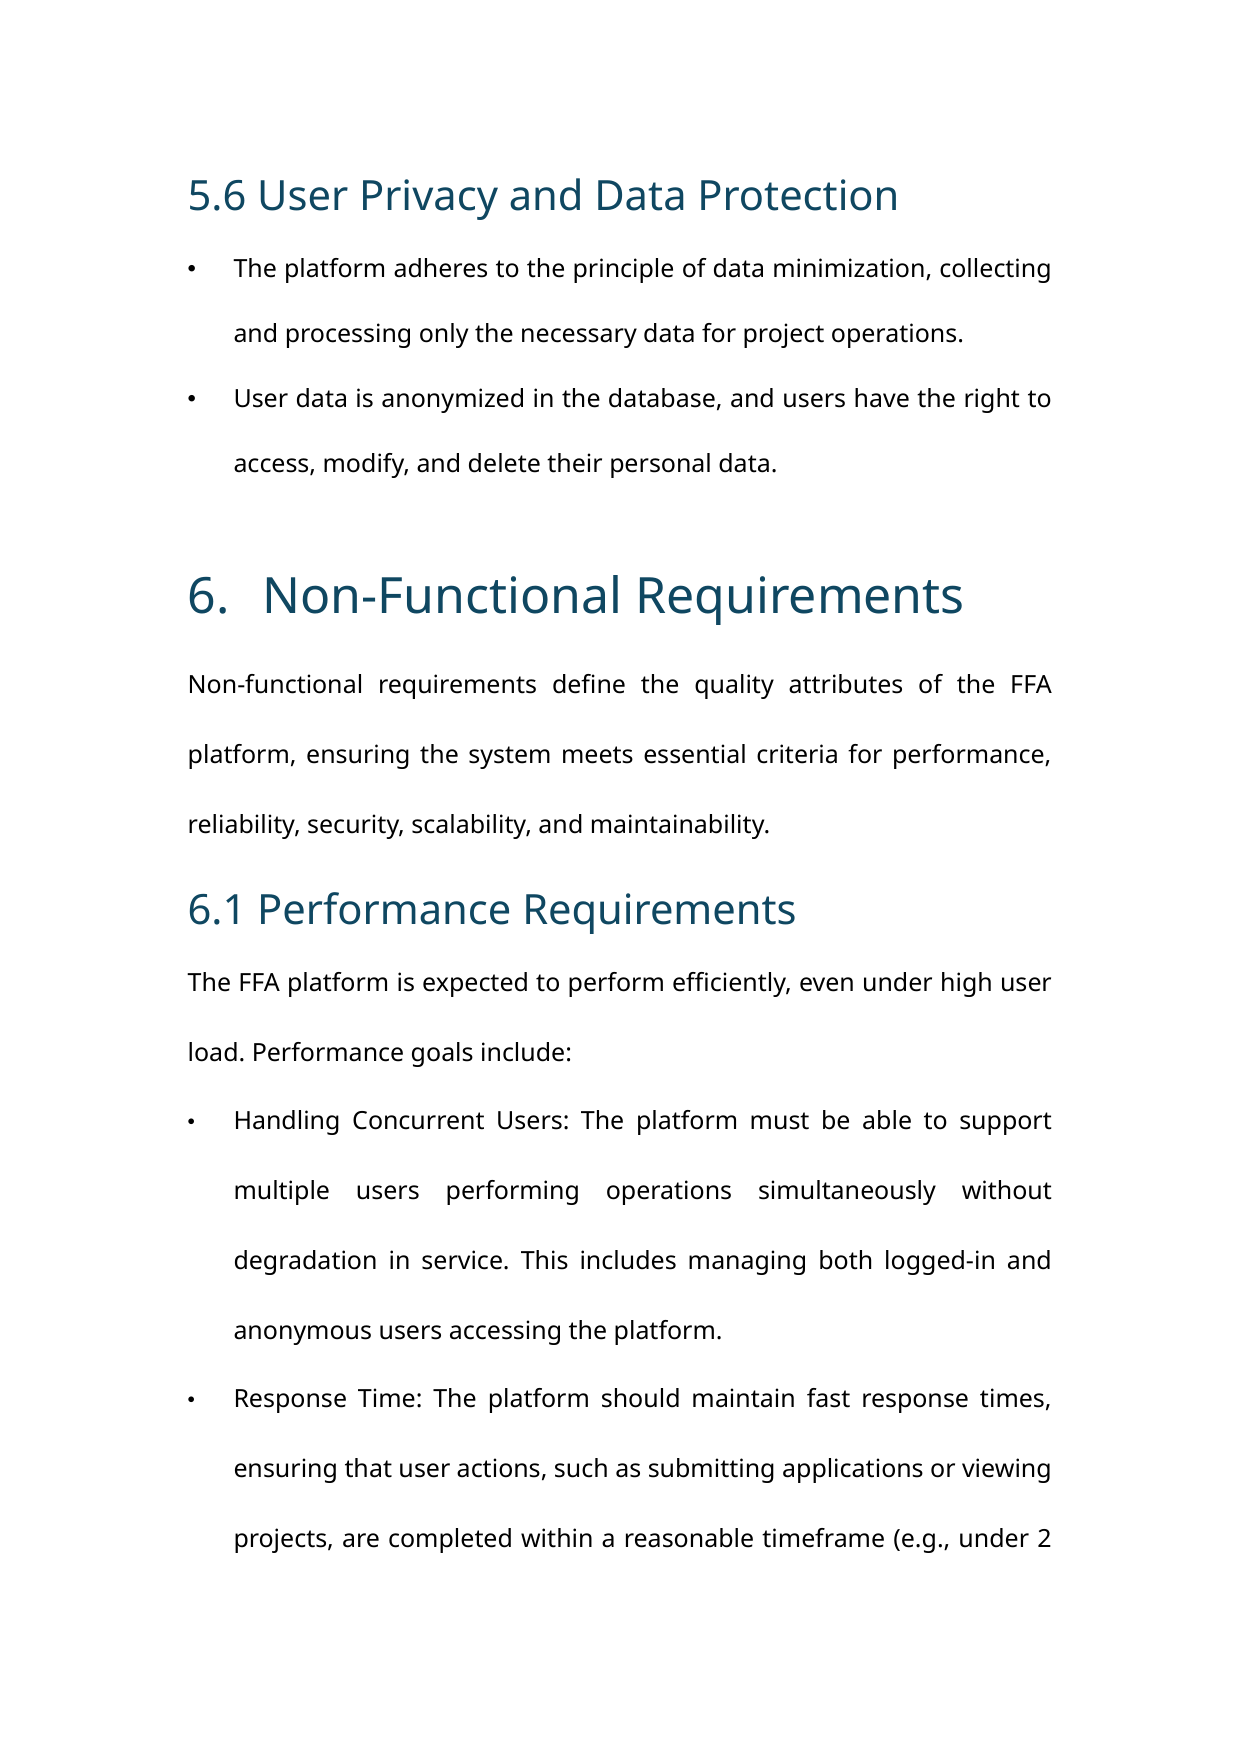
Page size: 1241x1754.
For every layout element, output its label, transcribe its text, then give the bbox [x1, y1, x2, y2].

text The FFA platform is expected to perform efficiently, even under high user load. Performance goals include: [187, 949, 1053, 1084]
subtitle 5.6 User Privacy and Data Protection [187, 162, 1053, 227]
subtitle Non-Functional Requirements [187, 545, 1053, 643]
list The platform adheres to the principle of data minimization, collecting and processing only the necessary data for project operations. [187, 235, 1053, 365]
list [187, 1365, 1053, 1570]
text Non-functional requirements define the quality attributes of the FFA platform, ensuring the system meets essential criteria for performance, reliability, security, scalability, and maintainability. [187, 651, 1053, 856]
list User data is anonymized in the database, and users have the right to access, modify, and delete their personal data. [187, 365, 1053, 495]
subtitle 6.1 Performance Requirements [187, 876, 1053, 941]
list Handling Concurrent Users: The platform must be able to support multiple users performing operations simultaneously without degradation in service. This includes managing both logged-in and anonymous users accessing the platform. [187, 1087, 1053, 1362]
